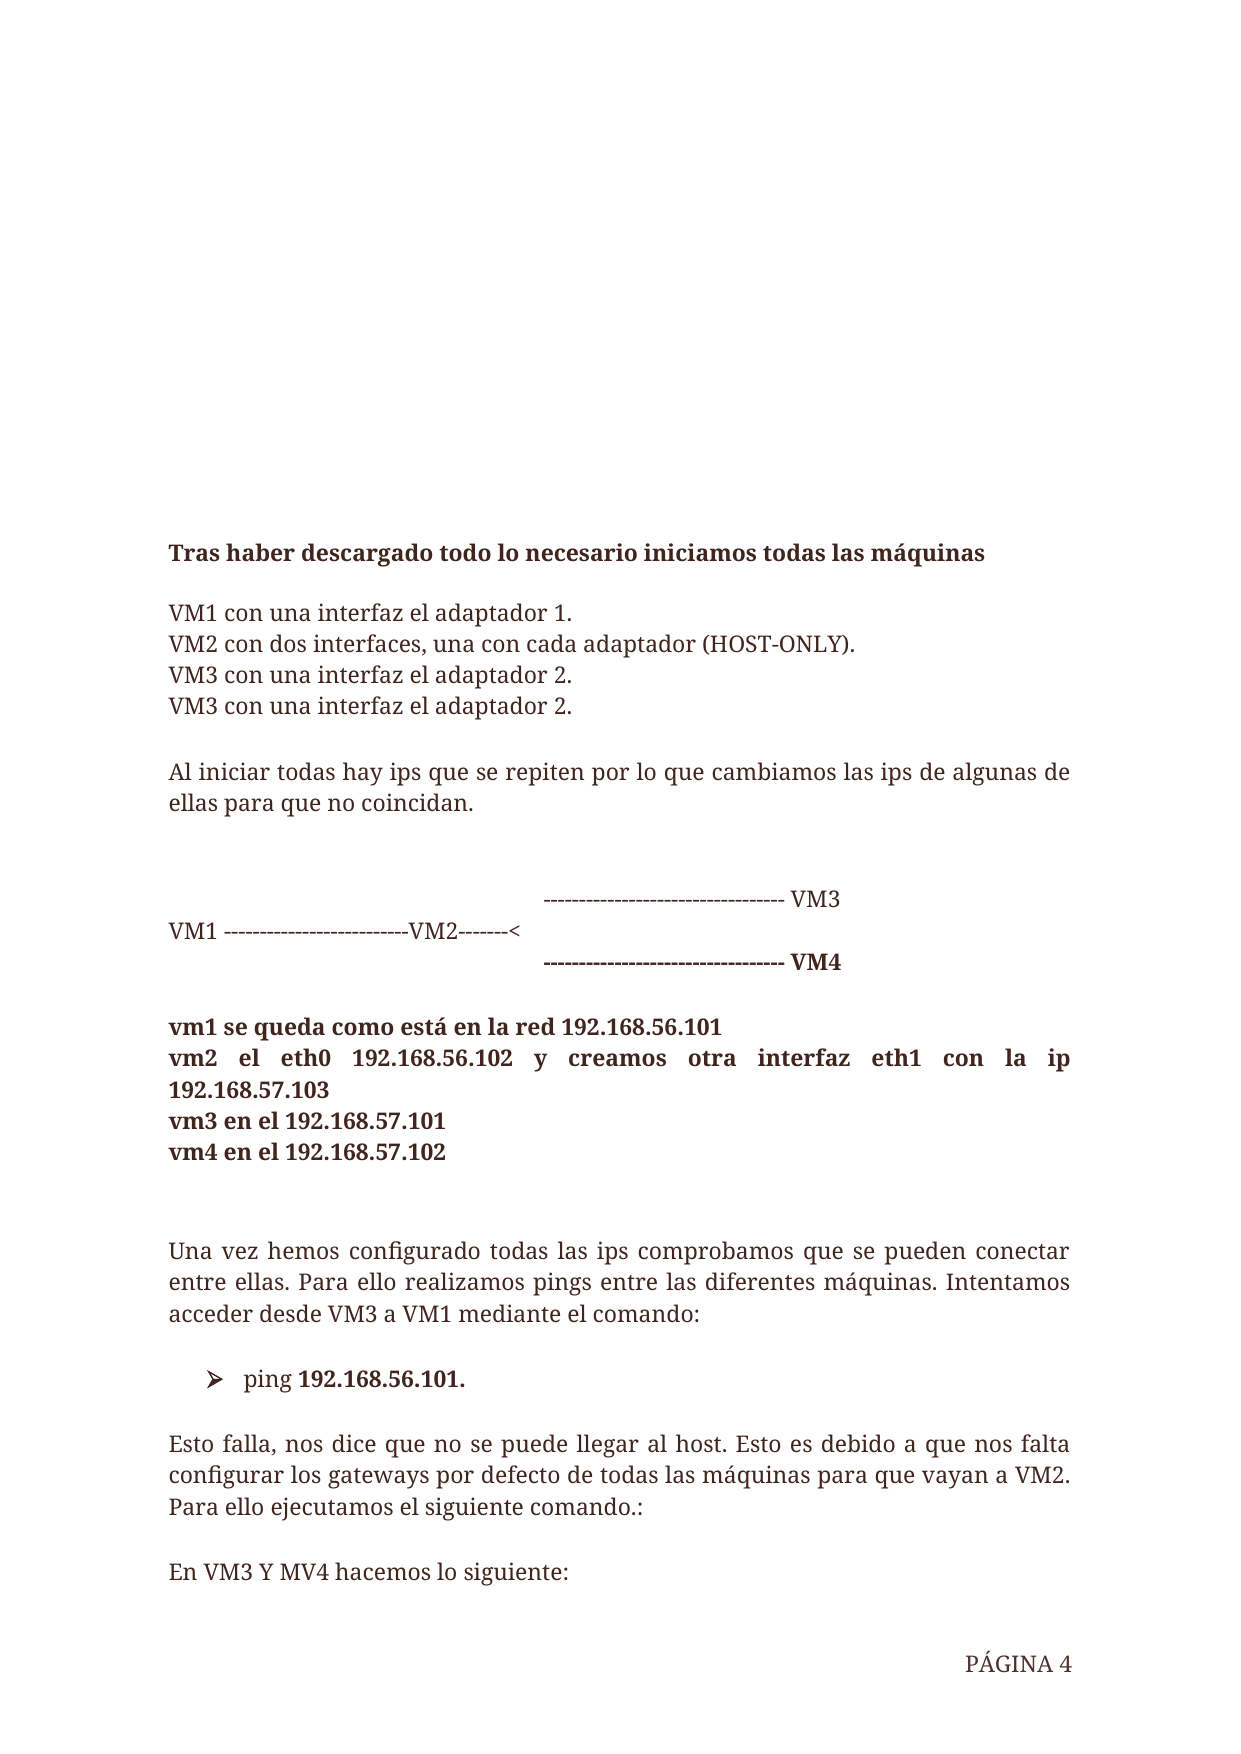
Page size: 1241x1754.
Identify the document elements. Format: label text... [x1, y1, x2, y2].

text VM1 con una interfaz el adaptador 1. [168, 596, 1072, 628]
text vm3 en el 192.168.57.101 [168, 1105, 1072, 1136]
text VM3 con una interfaz el adaptador 2. [168, 690, 1072, 721]
text Esto falla, nos dice que no se puede llegar al host. Esto es debido a que nos falta configurar los gateways por defecto de todas las máquinas para que vayan a VM2. Para ello ejecutamos el siguiente comando.: [168, 1428, 1072, 1522]
text vm1 se queda como está en la red 192.168.56.101 [168, 1011, 1072, 1042]
text VM1 --------------------------VM2-------< [168, 914, 1072, 946]
text En VM3 Y MV4 hacemos lo siguiente: [168, 1556, 1072, 1587]
text VM3 con una interfaz el adaptador 2. [168, 659, 1072, 690]
text ---------------------------------- VM4 [168, 946, 1072, 977]
text ---------------------------------- VM3 [168, 852, 1072, 914]
text Una vez hemos configurado todas las ips comprobamos que se pueden conectar entre ellas. Para ello realizamos pings entre las diferentes máquinas. Intentamos acceder desde VM3 a VM1 mediante el comando: [168, 1235, 1072, 1329]
text Tras haber descargado todo lo necesario iniciamos todas las máquinas [168, 536, 1072, 568]
text Al iniciar todas hay ips que se repiten por lo que cambiamos las ips de algunas de ellas para que no coincidan. [168, 756, 1072, 818]
text VM2 con dos interfaces, una con cada adaptador (HOST-ONLY). [168, 628, 1072, 659]
text vm2 el eth0 192.168.56.102 y creamos otra interfaz eth1 con la ip 192.168.57.103 [168, 1042, 1072, 1105]
text vm4 en el 192.168.57.102 [168, 1136, 1072, 1167]
list ping 192.168.56.101. [206, 1363, 1072, 1394]
